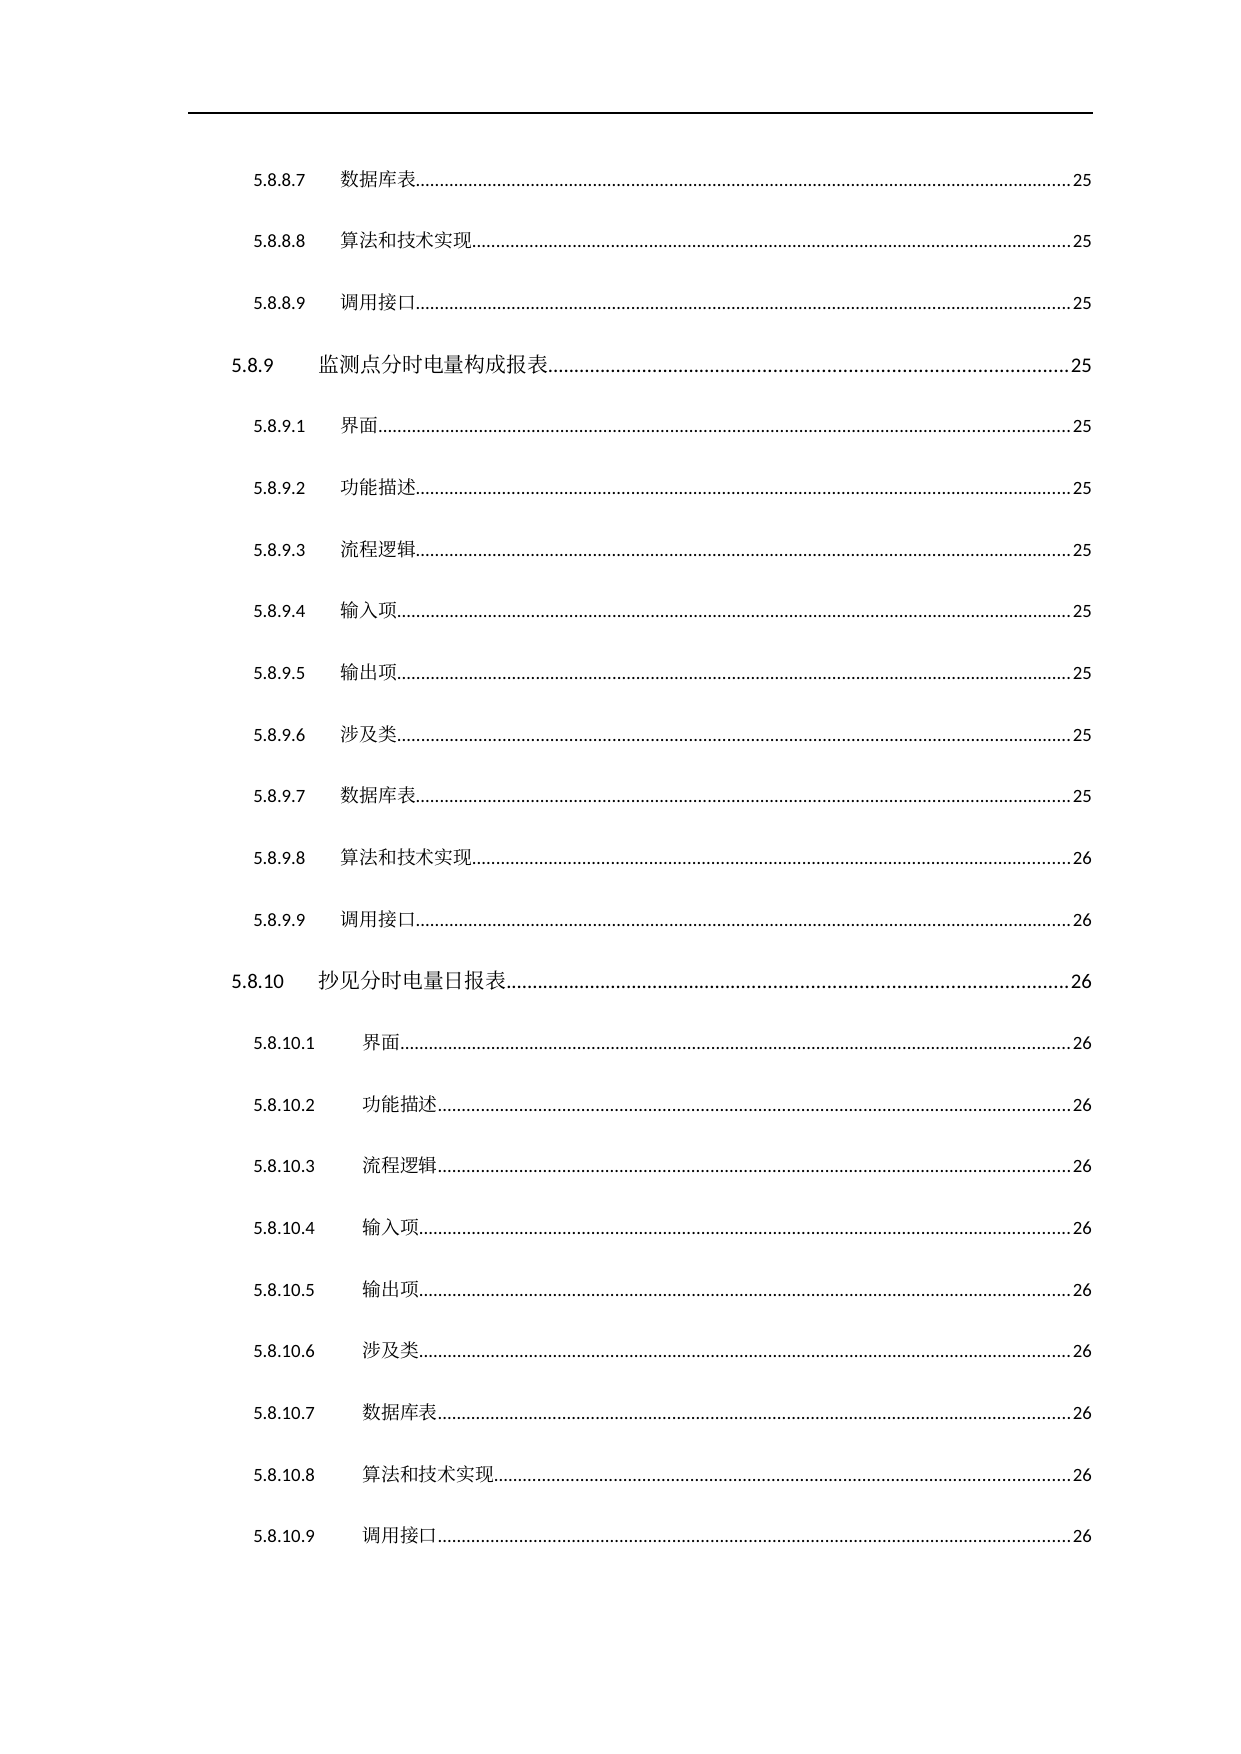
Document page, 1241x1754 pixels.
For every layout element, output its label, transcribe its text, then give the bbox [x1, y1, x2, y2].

text 5.8.9.5 输出项 25 [253, 655, 1093, 688]
text 5.8.10.8 算法和技术实现 26 [253, 1457, 1093, 1489]
text 5.8.9.4 输入项 25 [253, 594, 1093, 626]
text 5.8.10.1 界面 26 [253, 1025, 1093, 1058]
text 5.8.9.7 数据库表 25 [253, 779, 1093, 811]
text 5.8.8.8 算法和技术实现 25 [253, 224, 1093, 256]
text 5.8.9.6 涉及类 25 [253, 717, 1093, 749]
text 5.8.10.9 调用接口 26 [253, 1519, 1093, 1551]
text 5.8.10.6 涉及类 26 [253, 1334, 1093, 1366]
text 5.8.9.8 算法和技术实现 26 [253, 840, 1093, 873]
text 5.8.10.4 输入项 26 [253, 1210, 1093, 1243]
text 5.8.9.3 流程逻辑 25 [253, 532, 1093, 564]
text 5.8.10.5 输出项 26 [253, 1272, 1093, 1304]
text 5.8.9.2 功能描述 25 [253, 470, 1093, 503]
text 5.8.10.2 功能描述 26 [253, 1087, 1093, 1119]
text 5.8.10.7 数据库表 26 [253, 1395, 1093, 1428]
text 5.8.8.7 数据库表 25 [253, 162, 1093, 194]
text 5.8.9.9 调用接口 26 [253, 902, 1093, 934]
text 5.8.9.1 界面 25 [253, 409, 1093, 441]
text 5.8.9 监测点分时电量构成报表 25 [231, 347, 1093, 379]
text 5.8.10.3 流程逻辑 26 [253, 1149, 1093, 1181]
text 5.8.10 抄见分时电量日报表 26 [231, 964, 1093, 996]
text 5.8.8.9 调用接口 25 [253, 285, 1093, 318]
